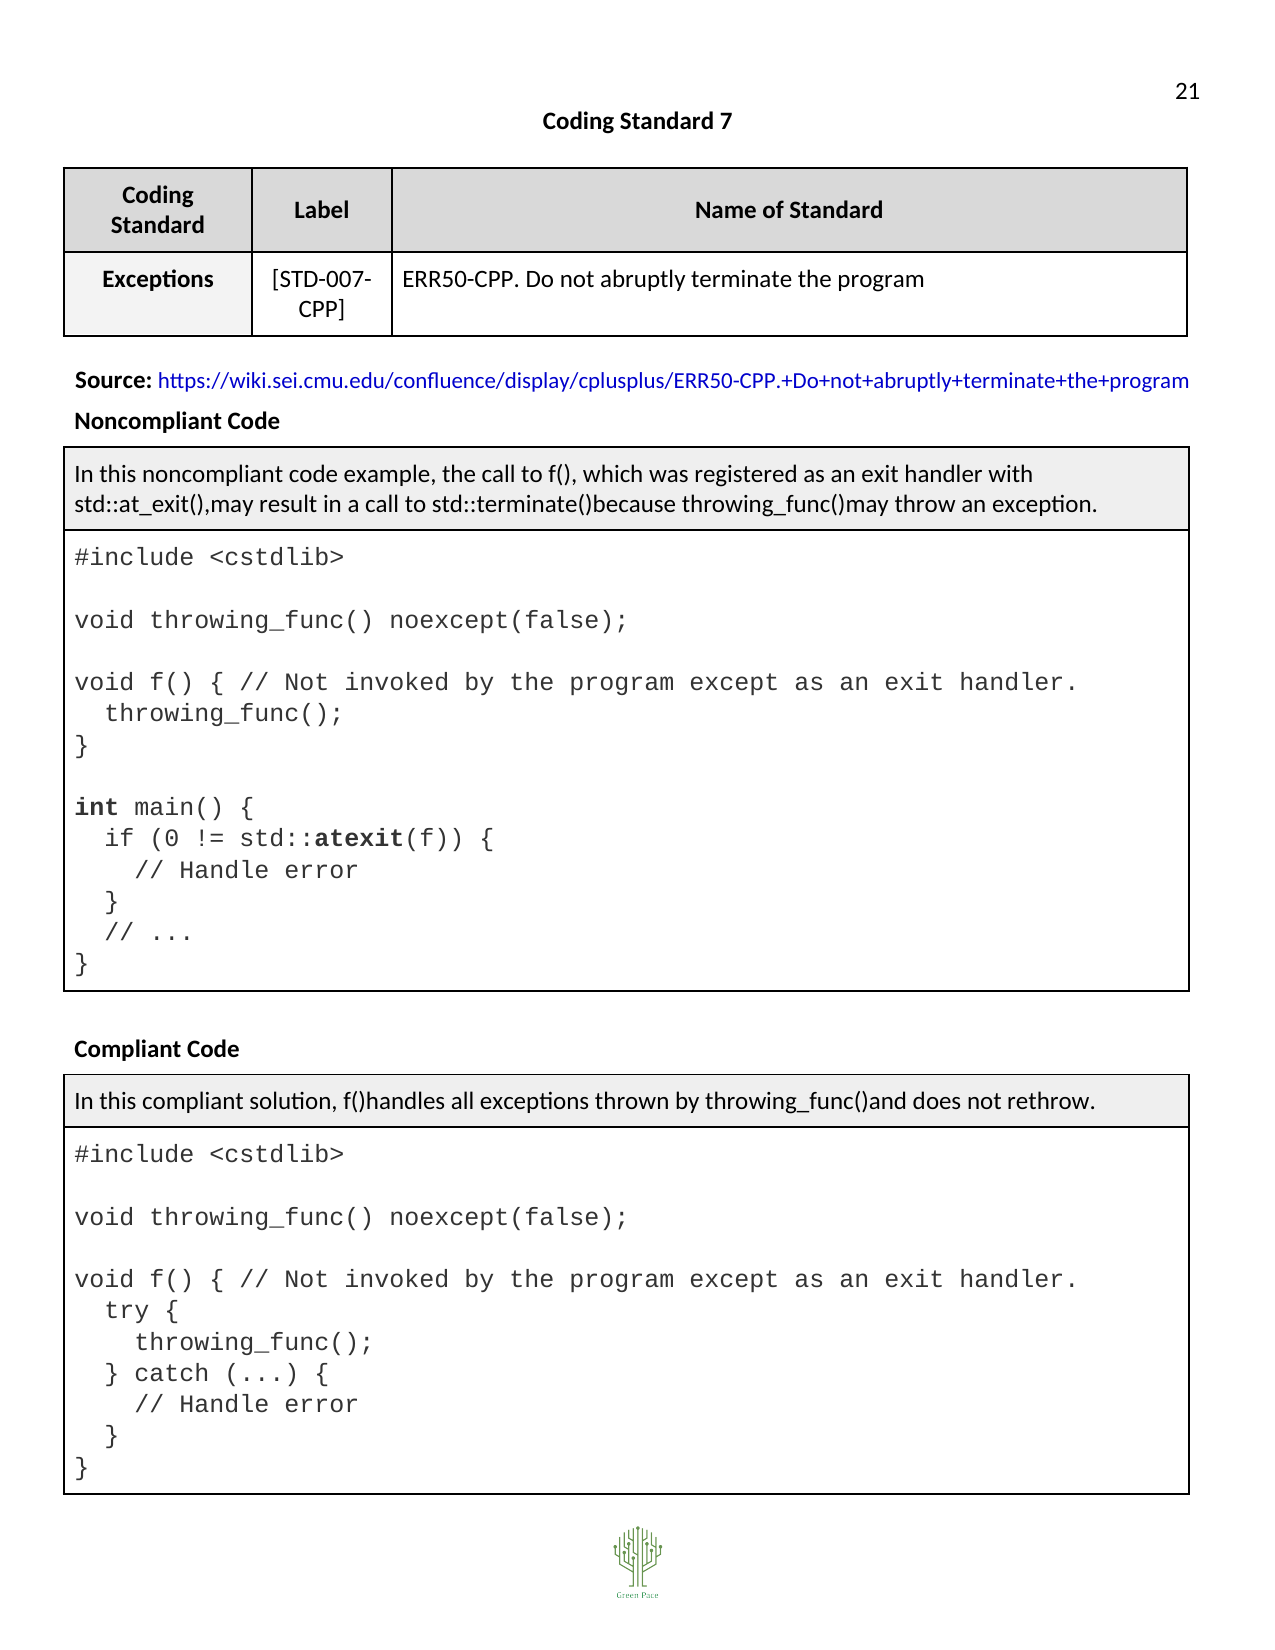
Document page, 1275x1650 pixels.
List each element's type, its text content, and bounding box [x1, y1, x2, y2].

table_header Noncompliant Code [64, 395, 1189, 446]
table_cell In this compliant solution, f()handles all exceptions thrown by throwing_func()and does not rethrow. [65, 1075, 1188, 1126]
subtitle Coding Standard 7 [75, 106, 1200, 136]
table_cell #include <cstdlib> void throwing_func() noexcept(false); void f() { // Not invoked by the program except as an exit handler. throwing_func(); } int main() { if (0 != std::atexit(f)) { // Handle error } // ... } [65, 531, 1188, 990]
text Source: https://wiki.sei.cmu.edu/confluence/display/cplusplus/ERR50-CPP.+Do+not+abruptly+terminate+the+program [75, 364, 1200, 395]
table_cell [65, 1128, 1188, 1493]
table_header Compliant Code [64, 1023, 1189, 1074]
table_header Label [253, 169, 391, 251]
table_cell [STD-007-CPP] [253, 253, 391, 334]
table_cell Exceptions [65, 253, 251, 334]
table_header Coding Standard [65, 169, 251, 251]
table_header Name of Standard [393, 169, 1186, 251]
table_cell ERR50-CPP. Do not abruptly terminate the program [393, 253, 1186, 334]
table_cell In this noncompliant code example, the call to f(), which was registered as an exit handler with std::at_exit(),may result in a call to std::terminate()because throwing_func()may throw an exception. [65, 448, 1188, 529]
picture [605, 1521, 670, 1606]
